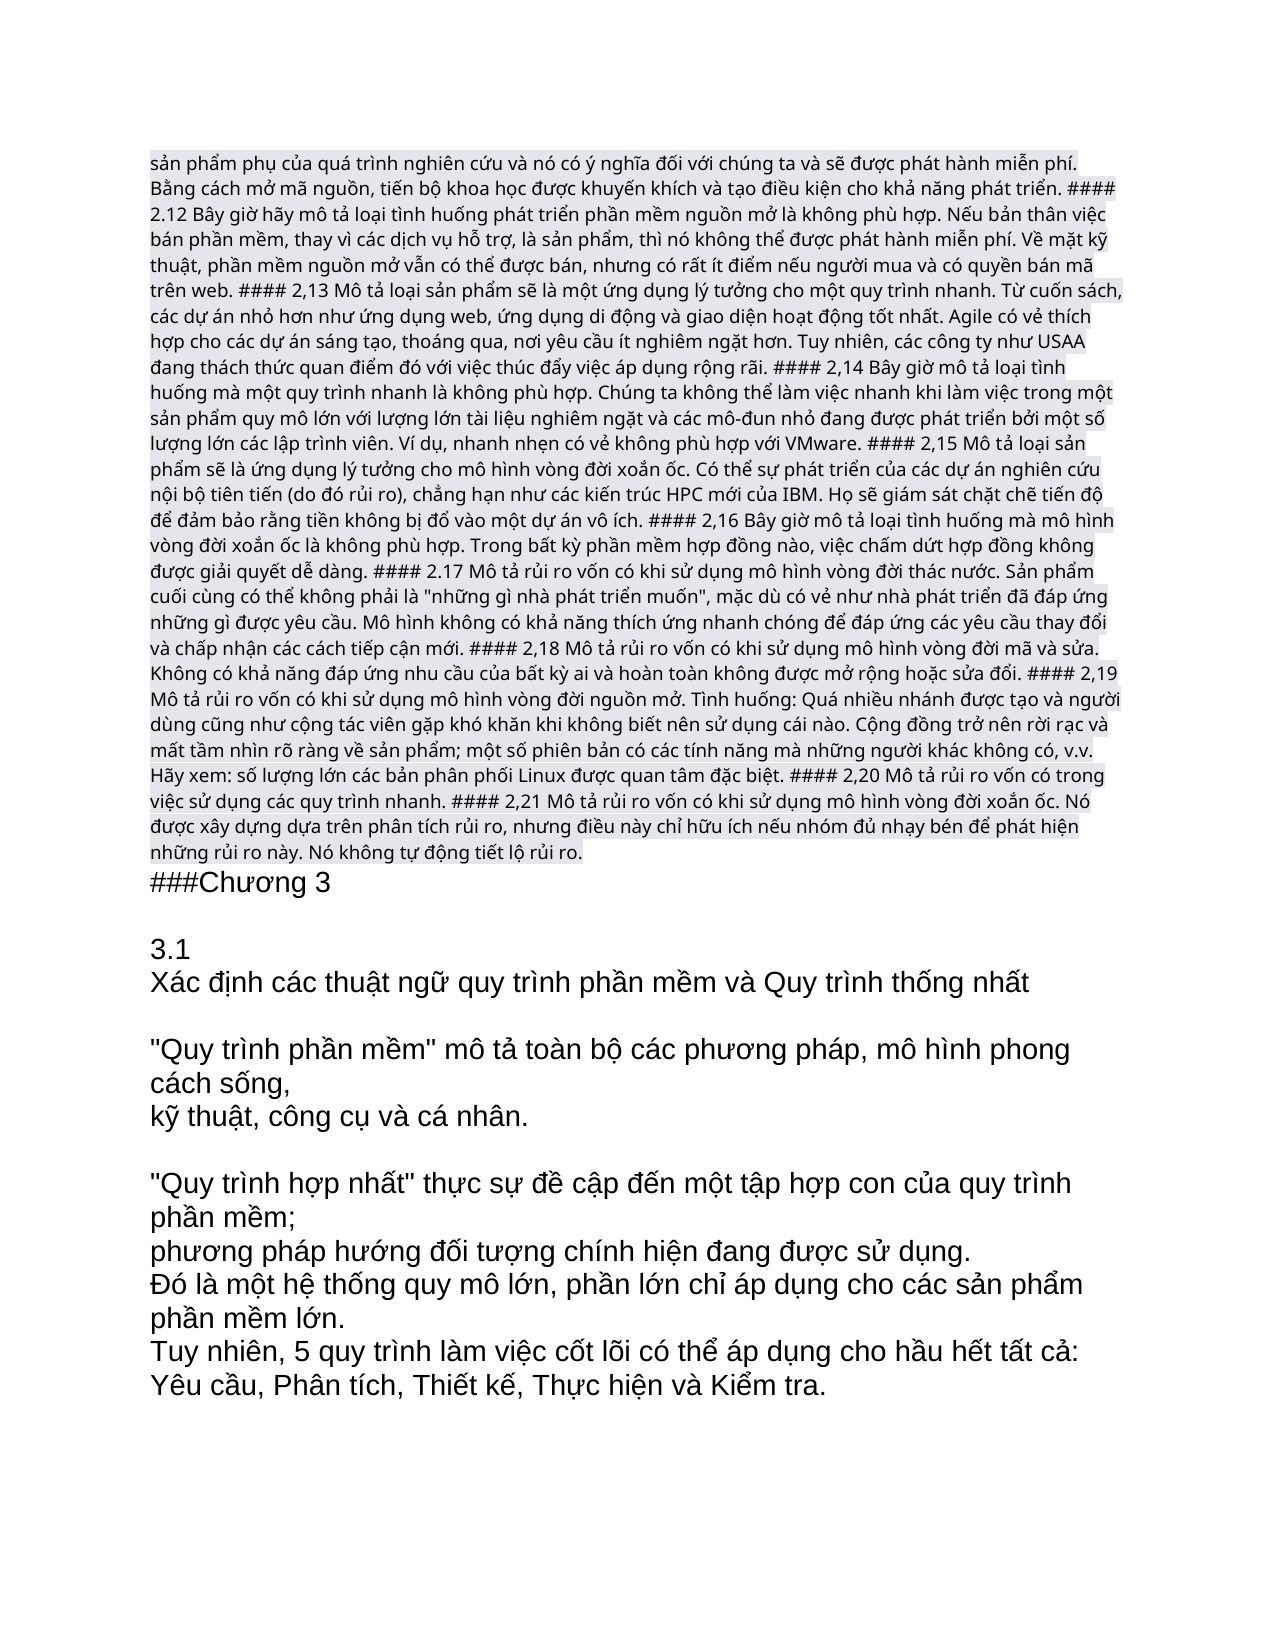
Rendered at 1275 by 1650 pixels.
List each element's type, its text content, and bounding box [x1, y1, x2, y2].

text "Quy trình hợp nhất" thực sự đề cập đến một tập hợp con của quy trình phần mềm; [150, 1166, 1125, 1233]
text 3.1 [150, 932, 1125, 965]
text Đó là một hệ thống quy mô lớn, phần lớn chỉ áp dụng cho các sản phẩm phần mềm lớn. [150, 1267, 1125, 1334]
text ###Chương 3 [150, 864, 1125, 898]
text phương pháp hướng đối tượng chính hiện đang được sử dụng. [150, 1233, 1125, 1267]
text "Quy trình phần mềm" mô tả toàn bộ các phương pháp, mô hình phong cách sống, [150, 1032, 1125, 1099]
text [150, 150, 1125, 864]
text Xác định các thuật ngữ quy trình phần mềm và Quy trình thống nhất [150, 965, 1125, 999]
text Yêu cầu, Phân tích, Thiết kế, Thực hiện và Kiểm tra. [150, 1368, 1125, 1401]
text Tuy nhiên, 5 quy trình làm việc cốt lõi có thể áp dụng cho hầu hết tất cả: [150, 1334, 1125, 1368]
text kỹ thuật, công cụ và cá nhân. [150, 1099, 1125, 1133]
